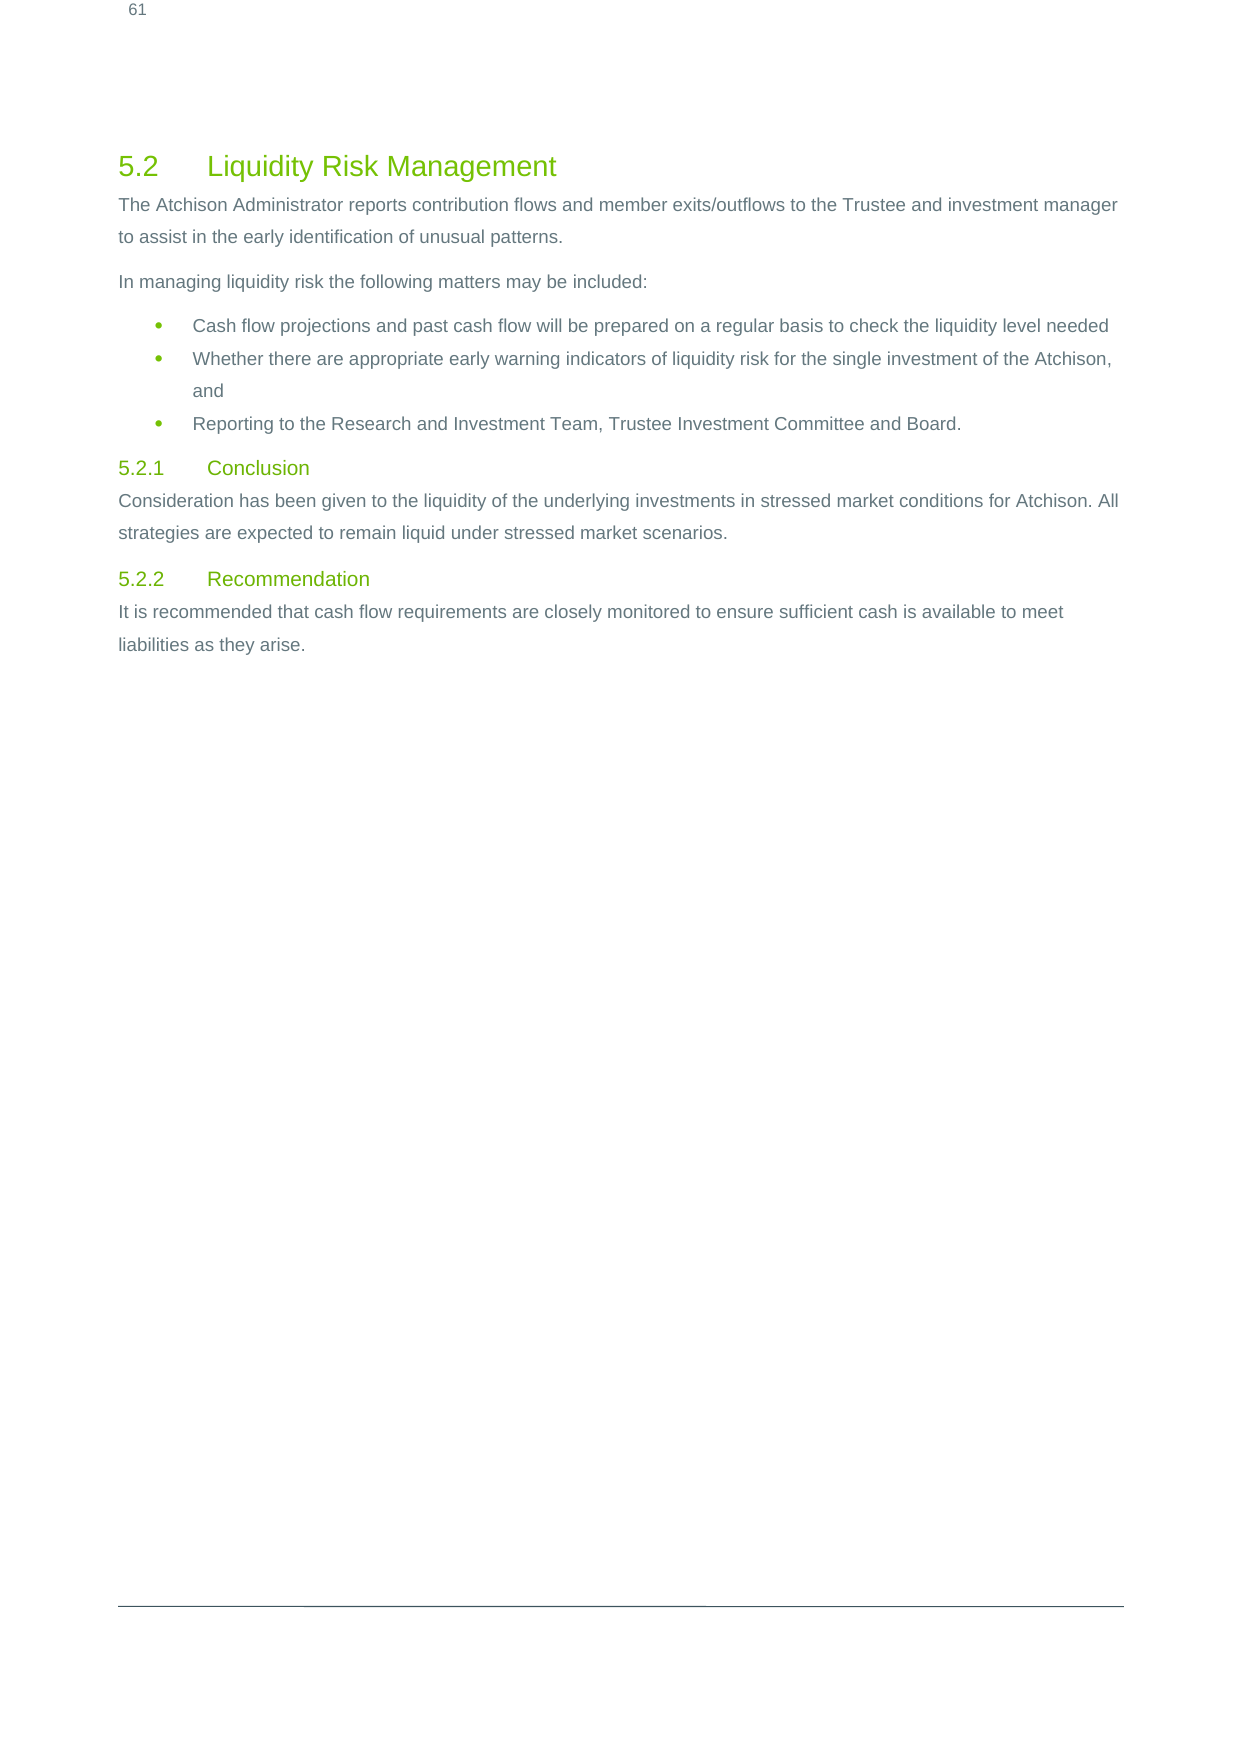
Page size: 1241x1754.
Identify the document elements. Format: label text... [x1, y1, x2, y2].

subtitle Liquidity Risk Management [118, 149, 1122, 183]
list Whether there are appropriate early warning indicators of liquidity risk for the single investment of the Atchison, and [155, 348, 1122, 402]
text In managing liquidity risk the following matters may be included: [118, 270, 1122, 292]
text It is recommended that cash flow requirements are closely monitored to ensure sufficient cash is available to meet liabilities as they arise. [118, 601, 1122, 655]
list Reporting to the Research and Investment Team, Trustee Investment Committee and Board. [155, 412, 1122, 434]
subtitle Conclusion [118, 455, 1122, 479]
list Cash flow projections and past cash flow will be prepared on a regular basis to check the liquidity level needed [155, 315, 1122, 337]
text Consideration has been given to the liquidity of the underlying investments in stressed market conditions for Atchison. All strategies are expected to remain liquid under stressed market scenarios. [118, 490, 1122, 543]
text The Atchison Administrator reports contribution flows and member exits/outflows to the Trustee and investment manager to assist in the early identification of unusual patterns. [118, 193, 1122, 247]
subtitle Recommendation [118, 567, 1122, 591]
